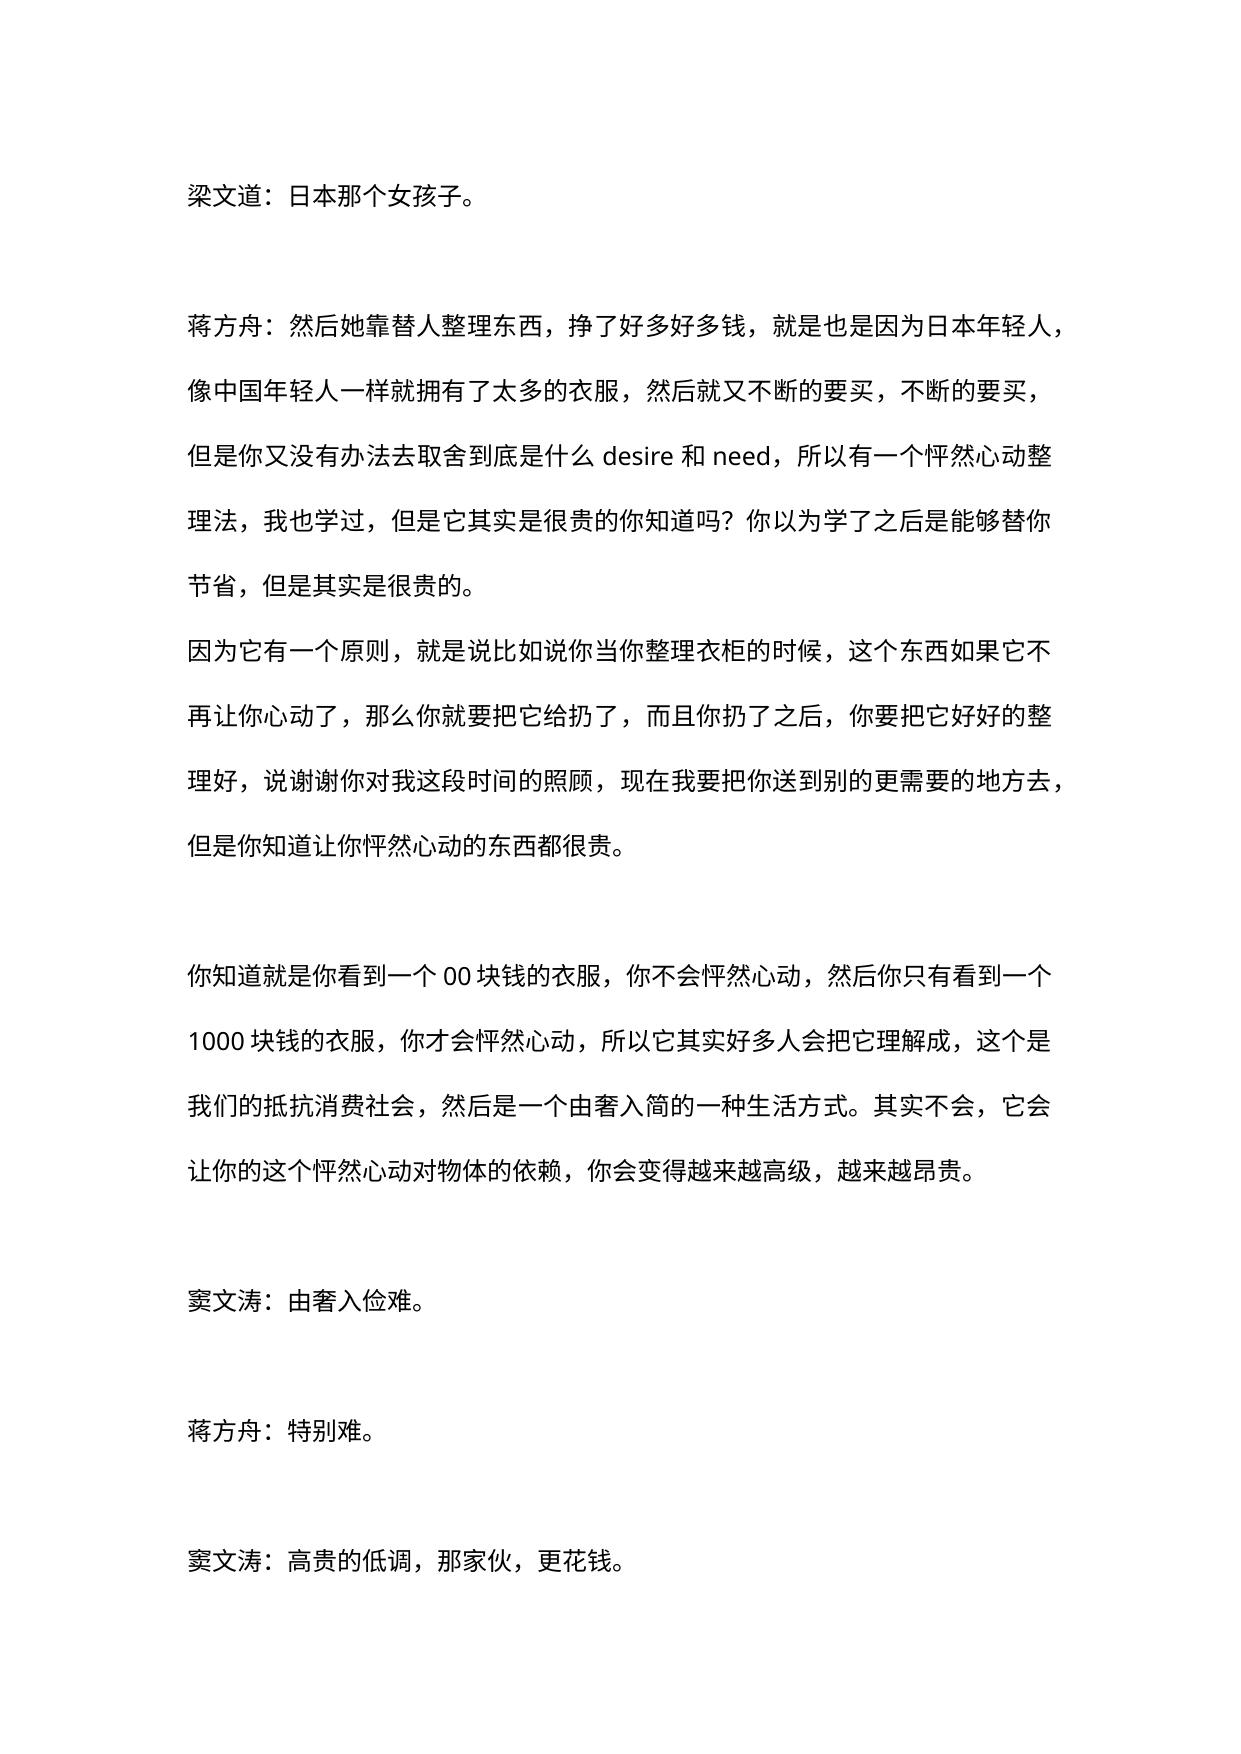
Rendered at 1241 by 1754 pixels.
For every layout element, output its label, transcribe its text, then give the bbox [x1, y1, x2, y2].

text 蒋方舟：特别难。 [187, 1397, 1053, 1462]
text 窦文涛：高贵的低调，那家伙，更花钱。 [187, 1527, 1053, 1592]
text 梁文道：日本那个女孩子。 [187, 162, 1053, 227]
text 因为它有一个原则，就是说比如说你当你整理衣柜的时候，这个东西如果它不再让你心动了，那么你就要把它给扔了，而且你扔了之后，你要把它好好的整理好，说谢谢你对我这段时间的照顾，现在我要把你送到别的更需要的地方去，但是你知道让你怦然心动的东西都很贵。 [187, 617, 1053, 877]
text 你知道就是你看到一个00块钱的衣服，你不会怦然心动，然后你只有看到一个1000块钱的衣服，你才会怦然心动，所以它其实好多人会把它理解成，这个是我们的抵抗消费社会，然后是一个由奢入简的一种生活方式。其实不会，它会让你的这个怦然心动对物体的依赖，你会变得越来越高级，越来越昂贵。 [187, 942, 1053, 1202]
text 蒋方舟：然后她靠替人整理东西，挣了好多好多钱，就是也是因为日本年轻人，像中国年轻人一样就拥有了太多的衣服，然后就又不断的要买，不断的要买，但是你又没有办法去取舍到底是什么desire 和need，所以有一个怦然心动整理法，我也学过，但是它其实是很贵的你知道吗？你以为学了之后是能够替你节省，但是其实是很贵的。 [187, 292, 1053, 617]
text 窦文涛：由奢入俭难。 [187, 1267, 1053, 1332]
